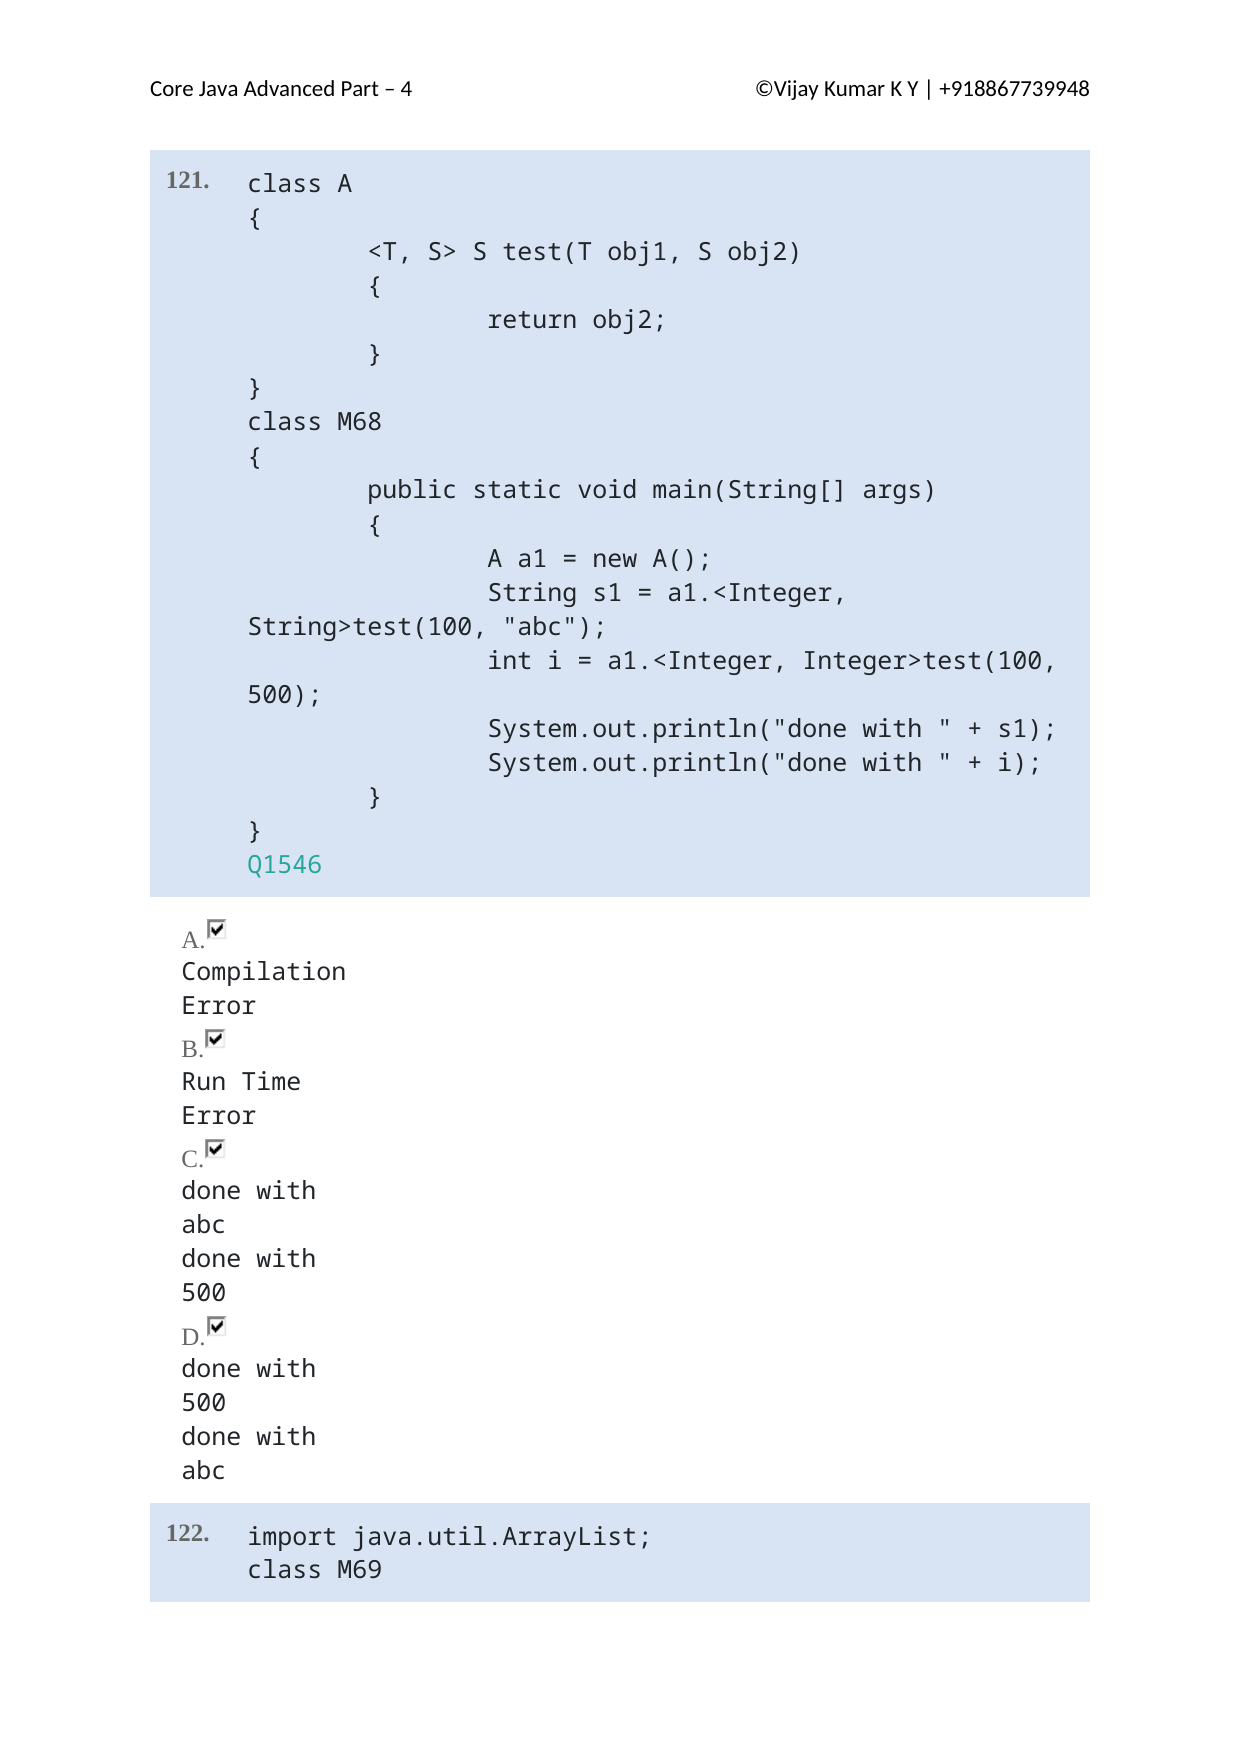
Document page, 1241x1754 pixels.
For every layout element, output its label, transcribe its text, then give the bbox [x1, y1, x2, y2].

table_header class A { <T, S> S test(T obj1, S obj2) { return obj2; } } class M68 { public static void main(String[] args) { A a1 = new A(); String s1 = a1.<Integer, String>test(100, "abc"); int i = a1.<Integer, Integer>test(100, 500); System.out.println("done with " + s1); System.out.println("done with " + i); } } Q1546 [231, 150, 1090, 897]
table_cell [231, 1503, 1090, 1602]
table_header 121. [150, 150, 231, 897]
table_cell [150, 897, 1090, 1502]
table_cell 122. [150, 1503, 231, 1602]
